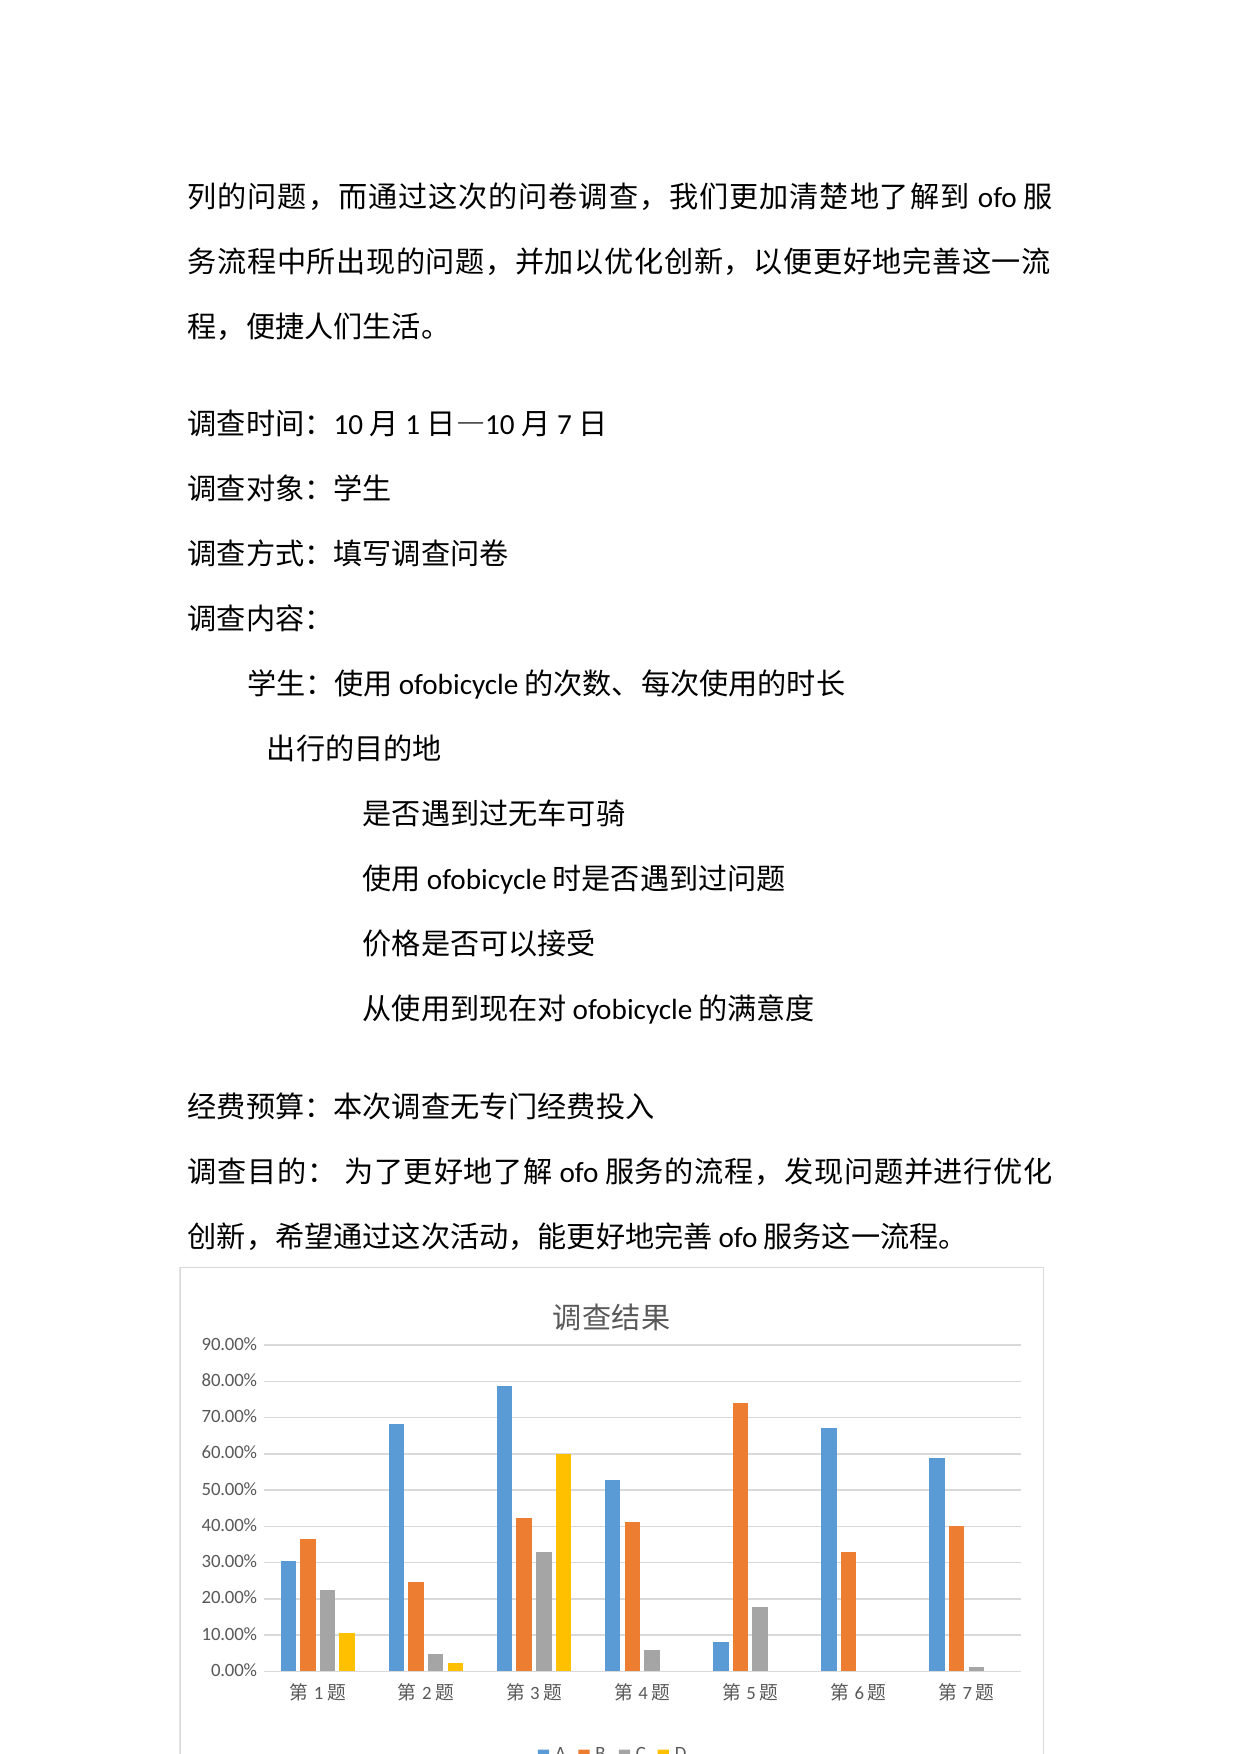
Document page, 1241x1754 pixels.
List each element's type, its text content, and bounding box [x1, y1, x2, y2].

text 学生：使用ofobicycle的次数、每次使用的时长 [187, 649, 1053, 714]
text 使用ofobicycle时是否遇到过问题 [187, 844, 1053, 909]
text 经费预算：本次调查无专门经费投入 [187, 1072, 1053, 1137]
text 价格是否可以接受 [187, 909, 1053, 974]
text 是否遇到过无车可骑 [187, 779, 1053, 844]
text 调查目的： 为了更好地了解ofo服务的流程，发现问题并进行优化创新，希望通过这次活动，能更好地完善ofo服务这一流程。 [187, 1137, 1053, 1267]
text 调查时间：10 月 1 日—10 月 7 日 [187, 389, 1053, 454]
text 调查内容： [187, 584, 1053, 649]
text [187, 162, 1053, 357]
text 出行的目的地 [187, 714, 1053, 779]
text 调查对象：学生 [187, 454, 1053, 519]
text 调查方式：填写调查问卷 [187, 519, 1053, 584]
text 从使用到现在对ofobicycle的满意度 [187, 974, 1053, 1039]
